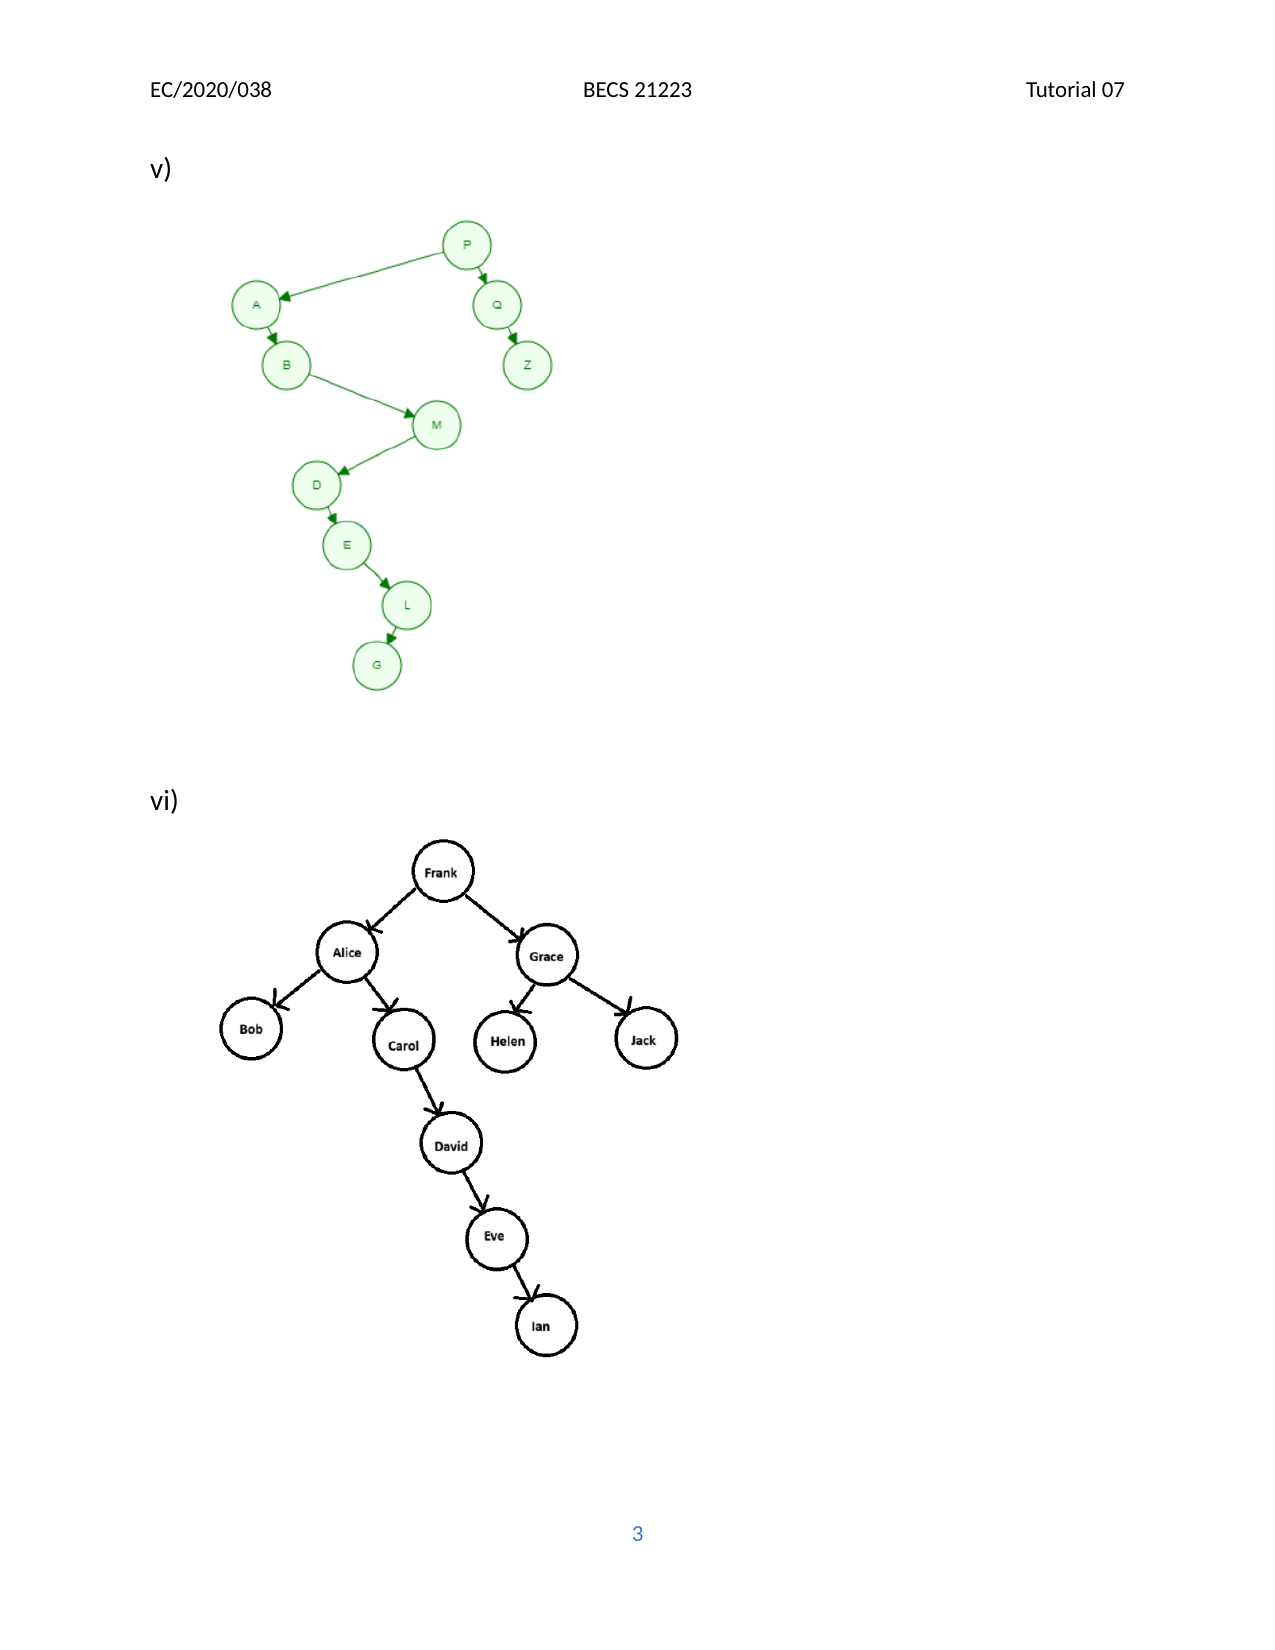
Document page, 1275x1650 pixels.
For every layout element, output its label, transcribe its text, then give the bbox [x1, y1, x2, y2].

text v) [150, 150, 1125, 186]
picture [150, 205, 637, 716]
text vi) [150, 782, 1125, 817]
picture [150, 836, 751, 1366]
